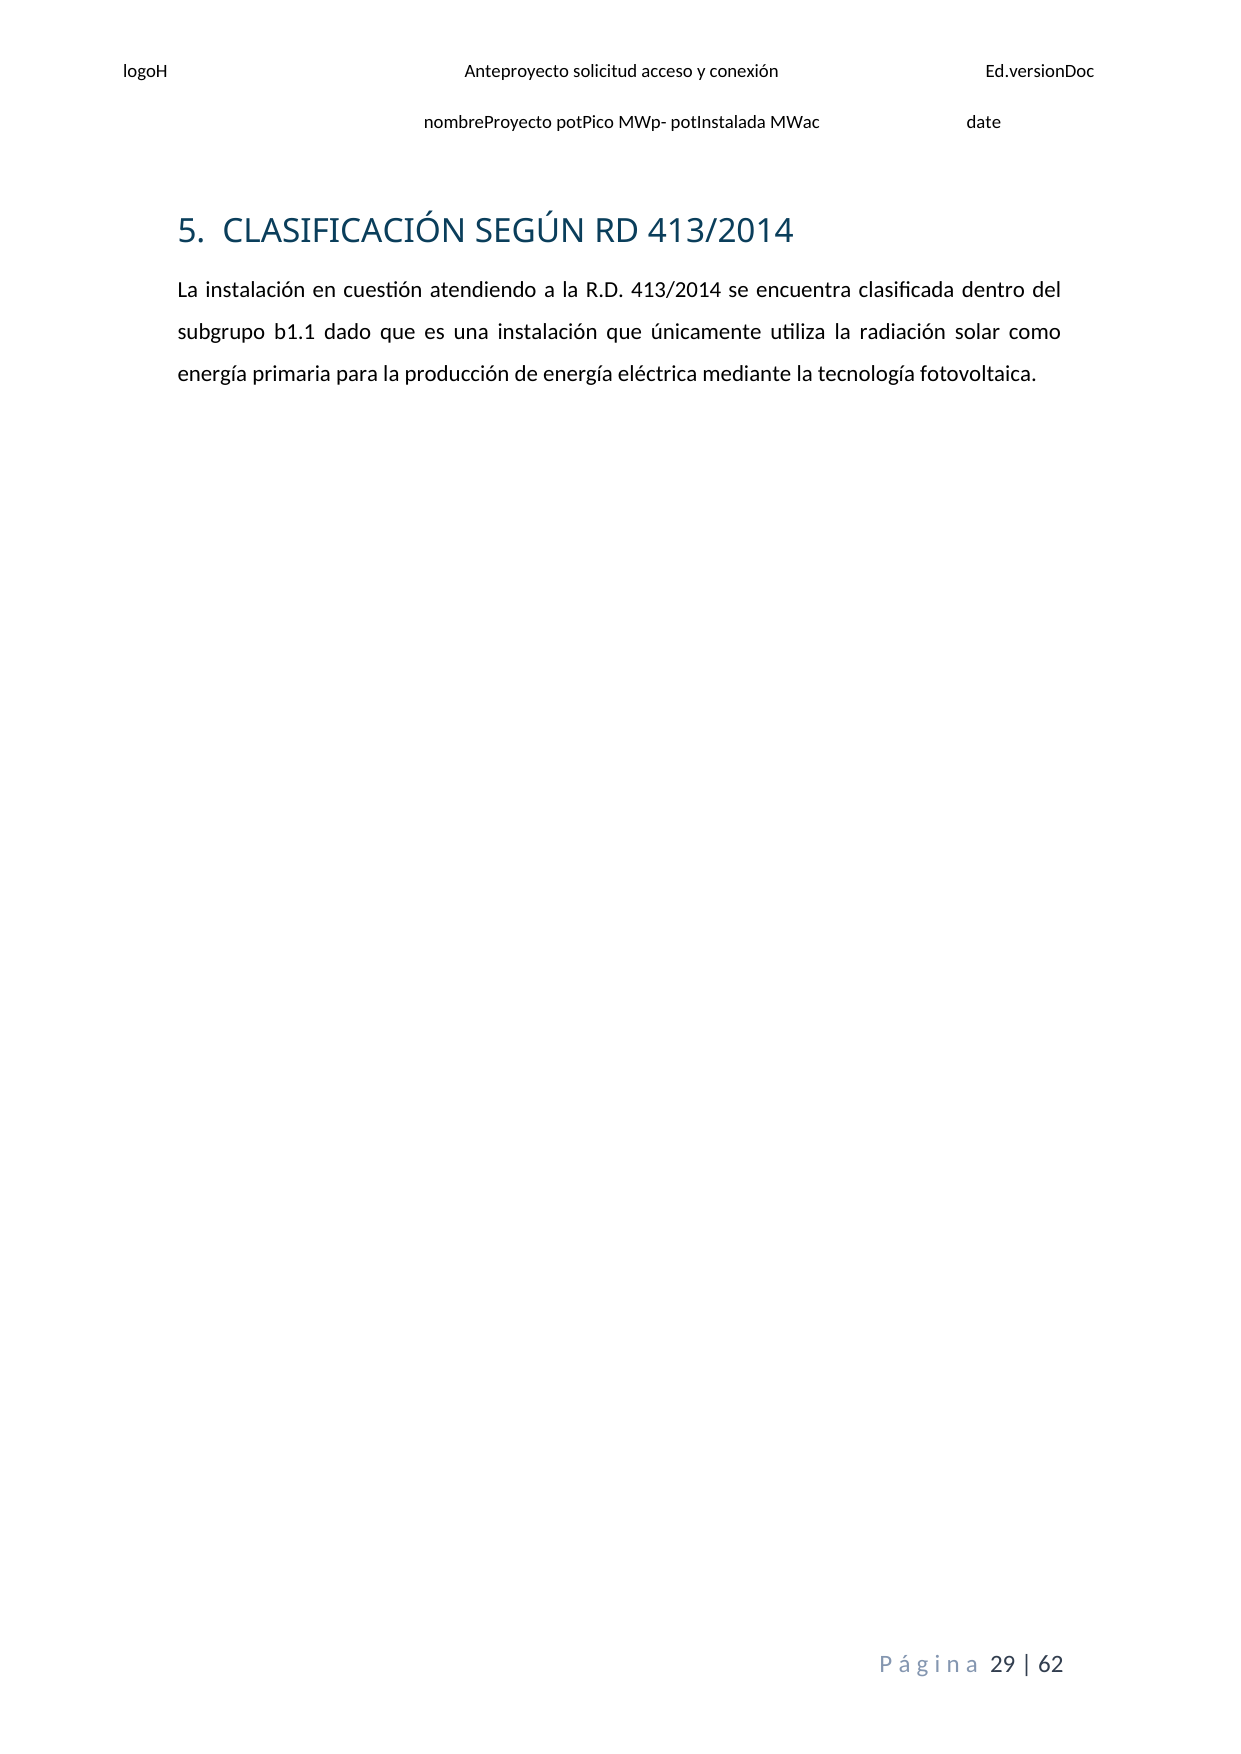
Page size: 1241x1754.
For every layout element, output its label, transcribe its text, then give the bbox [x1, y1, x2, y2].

subtitle CLASIFICACIÓN SEGÚN RD 413/2014 [177, 207, 1063, 252]
text La instalación en cuestión atendiendo a la R.D. 413/2014 se encuentra clasificada dentro del subgrupo b1.1 dado que es una instalación que únicamente utiliza la radiación solar como energía primaria para la producción de energía eléctrica mediante la tecnología fotovoltaica. [177, 275, 1063, 387]
